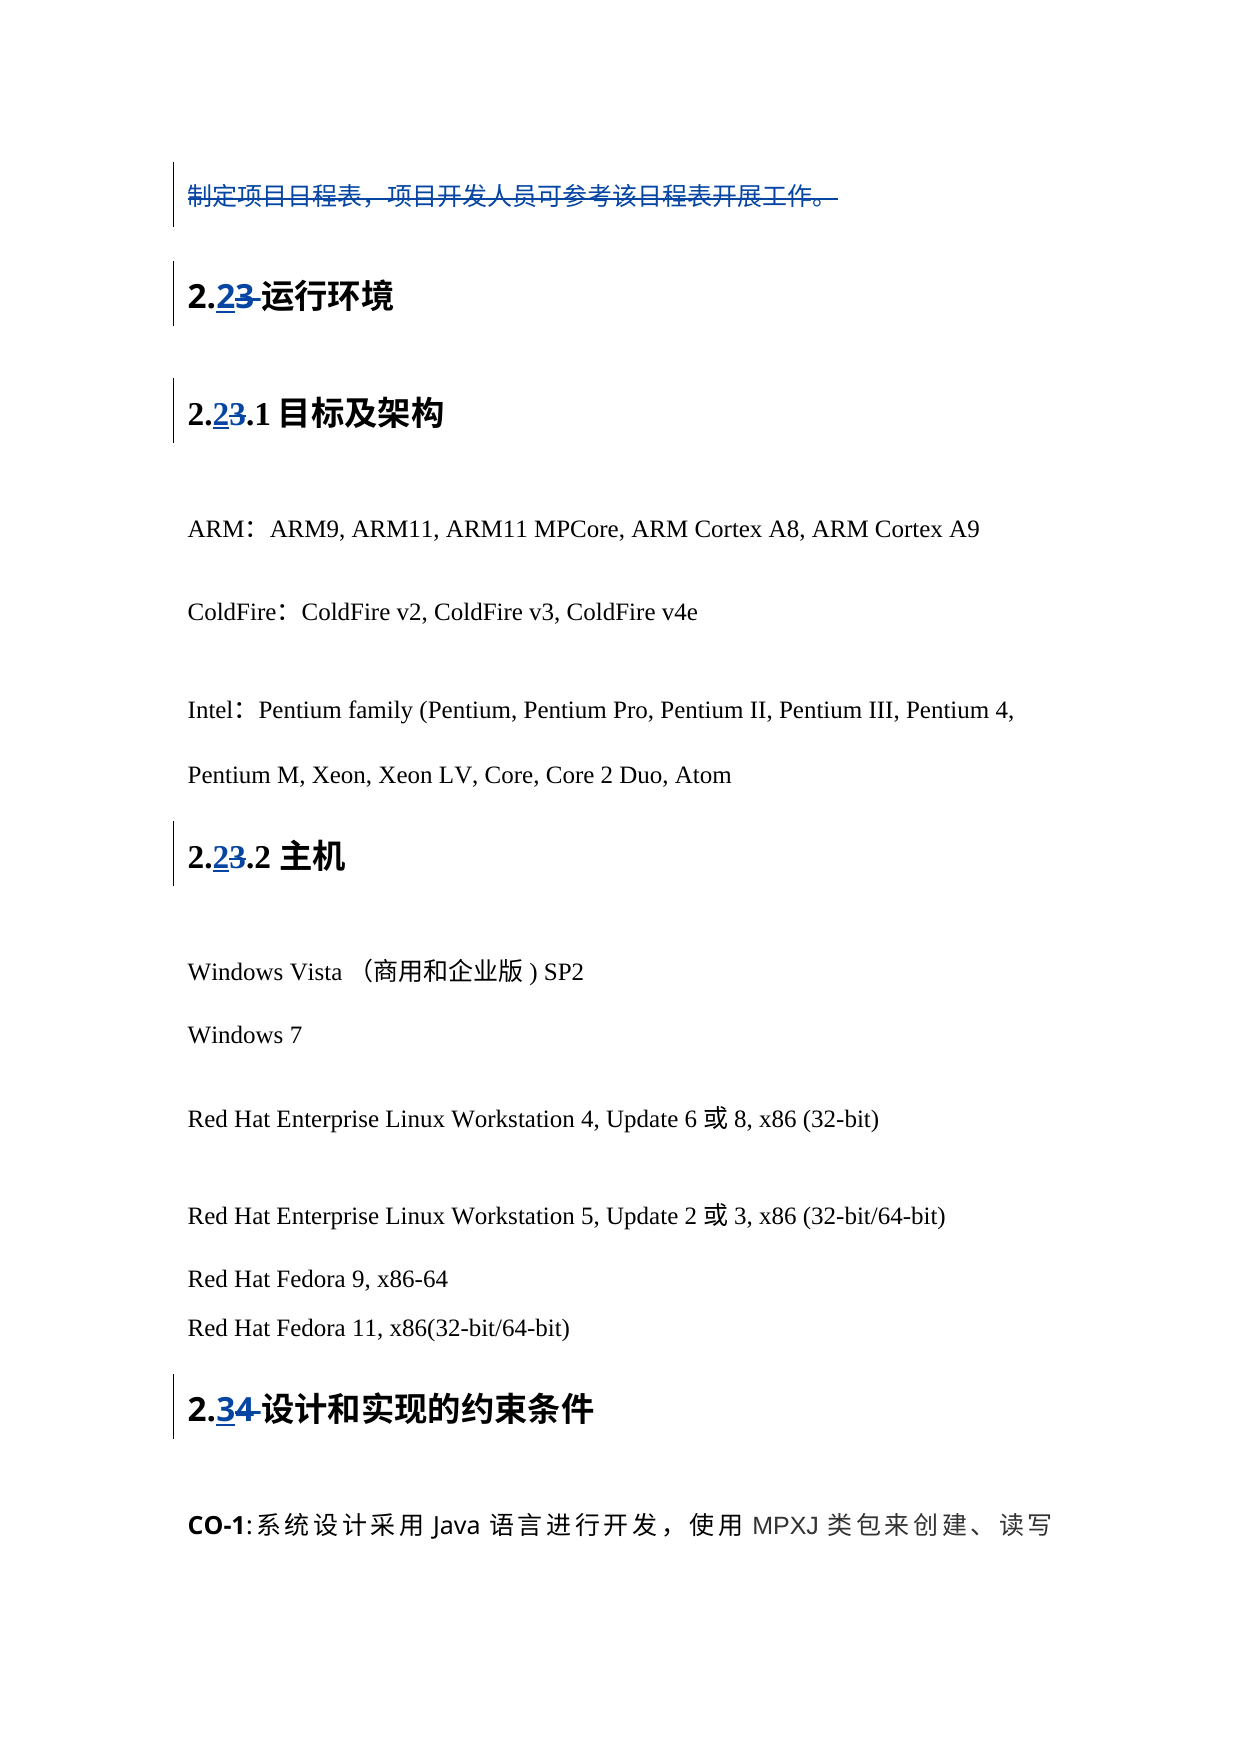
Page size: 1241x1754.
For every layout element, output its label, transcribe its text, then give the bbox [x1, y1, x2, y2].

subtitle 2..1目标及架构 [187, 378, 1053, 443]
subtitle 2.设计和实现的约束条件 [187, 1374, 1053, 1439]
text ARM：ARM9, ARM11, ARM11 MPCore, ARM Cortex A8, ARM Cortex A9 [187, 494, 1053, 559]
text ColdFire：ColdFire v2, ColdFire v3, ColdFire v4e Intel：Pentium family (Pentium, Pentium Pro, Pentium II, Pentium III, Pentium 4, [187, 577, 1053, 740]
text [187, 1491, 1053, 1556]
text Pentium M, Xeon, Xeon LV, Core, Core 2 Duo, Atom [187, 758, 1053, 791]
text Windows Vista （商用和企业版 ) SP2 Windows 7 Red Hat Enterprise Linux Workstation 4, Update 6 或 8, x86 (32-bit) Red Hat Enterprise Linux Workstation 5, Update 2 或 3, x86 (32-bit/64-bit) Red Hat Fedora 9, x86-64 Red Hat Fedora 11, x86(32-bit/64-bit) [187, 937, 1053, 1344]
subtitle 2..2 主机 [187, 821, 1053, 886]
subtitle 2.运行环境 [187, 261, 1053, 326]
